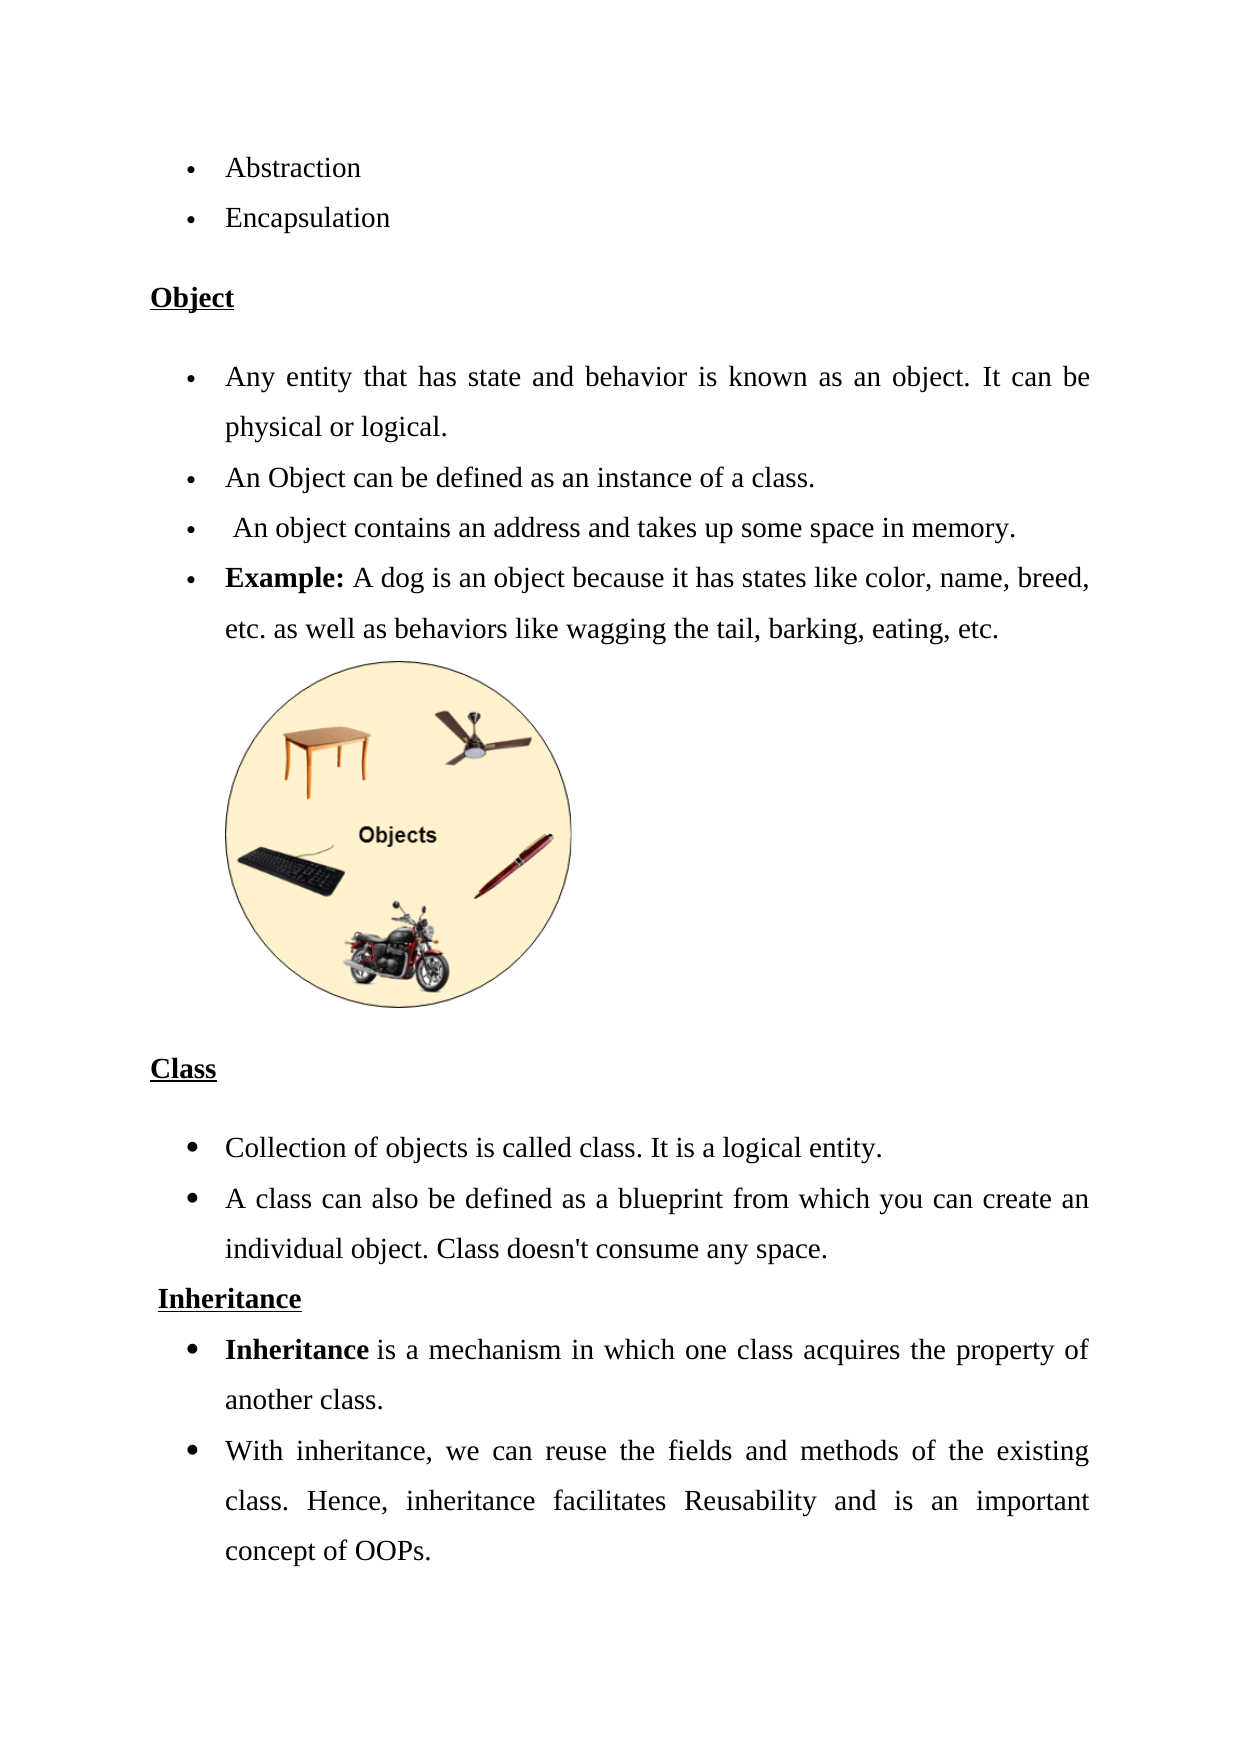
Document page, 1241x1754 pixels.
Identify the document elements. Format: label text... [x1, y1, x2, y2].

picture [225, 661, 572, 1008]
list A class can also be defined as a blueprint from which you can create an individual object. Class doesn't consume any space. [187, 1181, 1090, 1265]
list Collection of objects is called class. It is a logical entity. [187, 1130, 1090, 1164]
list With inheritance, we can reuse the fields and methods of the existing class. Hence, inheritance facilitates Reusability and is an important concept of OOPs. [187, 1433, 1090, 1567]
text Inheritance [150, 1282, 1090, 1315]
list An Object can be defined as an instance of a class. [187, 460, 1090, 493]
text Class [150, 1051, 1090, 1084]
list Example: A dog is an object because it has states like color, name, breed, etc. as well as behaviors like wagging the tail, barking, eating, etc. [187, 561, 1090, 644]
text Object [150, 280, 1090, 313]
list Abstraction [187, 150, 1090, 183]
list An object contains an address and takes up some space in memory. [187, 510, 1090, 544]
list Any entity that has state and behavior is known as an object. It can be physical or logical. [187, 359, 1090, 443]
list Inheritance is a mechanism in which one class acquires the property of another class. [187, 1332, 1090, 1416]
list Encapsulation [187, 200, 1090, 234]
